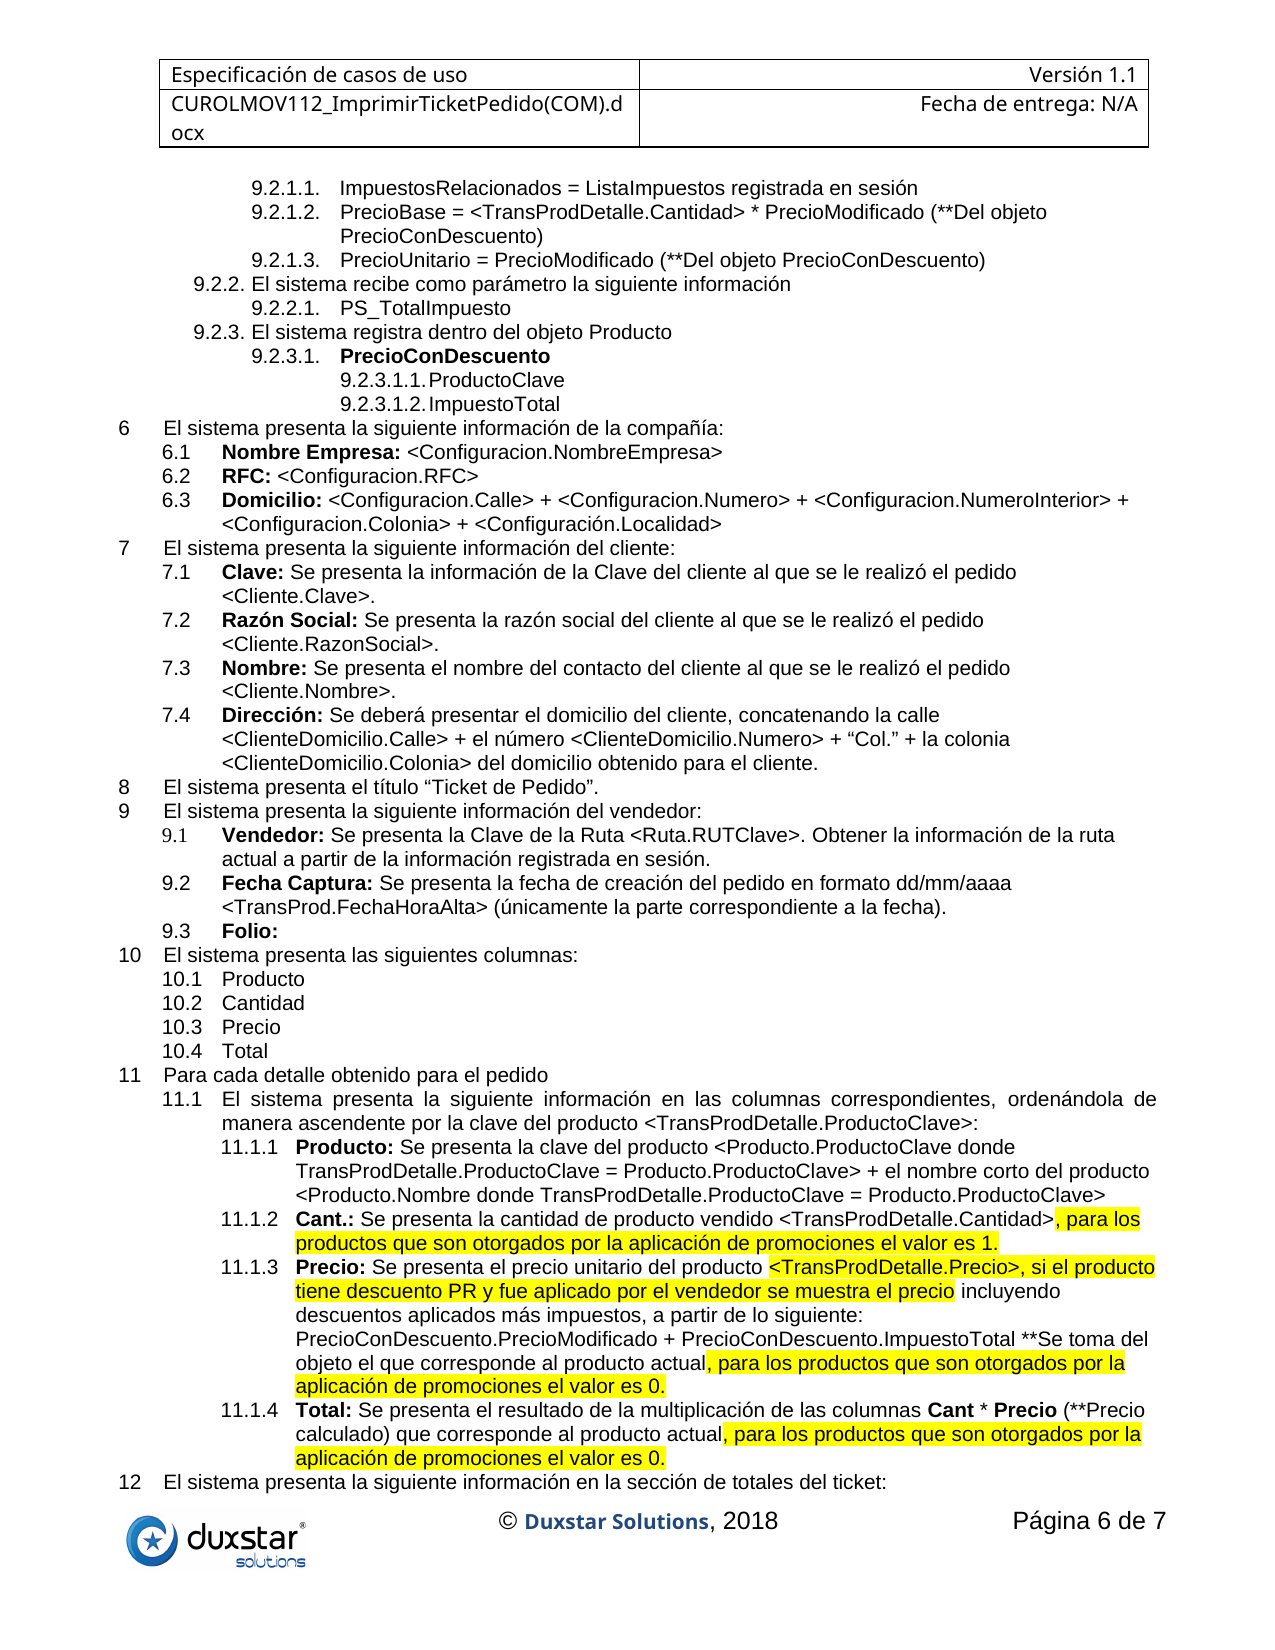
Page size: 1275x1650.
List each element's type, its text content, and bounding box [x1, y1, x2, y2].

list ImpuestoTotal [340, 392, 1157, 416]
list El sistema presenta la siguiente información en la sección de totales del ticket: [118, 1470, 1157, 1494]
list Producto [162, 967, 1157, 991]
list Nombre: Se presenta el nombre del contacto del cliente al que se le realizó el pedido <Cliente.Nombre>. [162, 655, 1157, 703]
list Cantidad [162, 991, 1157, 1015]
list Para cada detalle obtenido para el pedido [118, 1063, 1157, 1087]
list PrecioConDescuento [251, 344, 1157, 368]
list El sistema presenta las siguientes columnas: [118, 943, 1157, 967]
list El sistema presenta la siguiente información del vendedor: [118, 799, 1157, 823]
list Dirección: Se deberá presentar el domicilio del cliente, concatenando la calle <ClienteDomicilio.Calle> + el número <ClienteDomicilio.Numero> + “Col.” + la colonia <ClienteDomicilio.Colonia> del domicilio obtenido para el cliente. [162, 703, 1157, 775]
list PrecioUnitario = PrecioModificado (**Del objeto PrecioConDescuento) [251, 248, 1157, 272]
list Precio [162, 1015, 1157, 1039]
list El sistema presenta la siguiente información del cliente: [118, 536, 1157, 559]
list Cant.: Se presenta la cantidad de producto vendido <TransProdDetalle.Cantidad>, para los productos que son otorgados por la aplicación de promociones el valor es 1. [220, 1207, 1157, 1254]
list RFC: <Configuracion.RFC> [162, 464, 1157, 488]
list Domicilio: <Configuracion.Calle> + <Configuracion.Numero> + <Configuracion.NumeroInterior> + <Configuracion.Colonia> + <Configuración.Localidad> [162, 488, 1157, 536]
list Fecha Captura: Se presenta la fecha de creación del pedido en formato dd/mm/aaaa <TransProd.FechaHoraAlta> (únicamente la parte correspondiente a la fecha). [162, 871, 1157, 919]
list El sistema recibe como parámetro la siguiente información [193, 272, 1157, 296]
list El sistema presenta la siguiente información en las columnas correspondientes, ordenándola de manera ascendente por la clave del producto <TransProdDetalle.ProductoClave>: [162, 1087, 1157, 1135]
list PrecioBase = <TransProdDetalle.Cantidad> * PrecioModificado (**Del objeto PrecioConDescuento) [251, 200, 1157, 248]
list Total [162, 1039, 1157, 1063]
list Precio: Se presenta el precio unitario del producto <TransProdDetalle.Precio>, si el producto tiene descuento PR y fue aplicado por el vendedor se muestra el precio incluyendo descuentos aplicados más impuestos, a partir de lo siguiente: PrecioConDescuento.PrecioModificado + PrecioConDescuento.ImpuestoTotal **Se toma del objeto el que corresponde al producto actual, para los productos que son otorgados por la aplicación de promociones el valor es 0. [220, 1254, 1157, 1398]
list Producto: Se presenta la clave del producto <Producto.ProductoClave donde TransProdDetalle.ProductoClave = Producto.ProductoClave> + el nombre corto del producto <Producto.Nombre donde TransProdDetalle.ProductoClave = Producto.ProductoClave> [220, 1135, 1157, 1207]
list ImpuestosRelacionados = ListaImpuestos registrada en sesión [251, 176, 1157, 200]
list El sistema presenta la siguiente información de la compañía: [118, 416, 1157, 440]
list Razón Social: Se presenta la razón social del cliente al que se le realizó el pedido <Cliente.RazonSocial>. [162, 607, 1157, 655]
list Folio: [162, 919, 1157, 943]
list El sistema registra dentro del objeto Producto [193, 320, 1157, 344]
list Nombre Empresa: <Configuracion.NombreEmpresa> [162, 440, 1157, 464]
list Total: Se presenta el resultado de la multiplicación de las columnas Cant * Precio (**Precio calculado) que corresponde al producto actual, para los productos que son otorgados por la aplicación de promociones el valor es 0. [220, 1398, 1157, 1470]
list PS_TotalImpuesto [251, 296, 1157, 320]
list Vendedor: Se presenta la Clave de la Ruta <Ruta.RUTClave>. Obtener la información de la ruta actual a partir de la información registrada en sesión. [162, 823, 1157, 871]
picture [126, 1506, 306, 1571]
list El sistema presenta el título “Ticket de Pedido”. [118, 775, 1157, 799]
list ProductoClave [340, 368, 1157, 392]
list Clave: Se presenta la información de la Clave del cliente al que se le realizó el pedido <Cliente.Clave>. [162, 559, 1157, 607]
